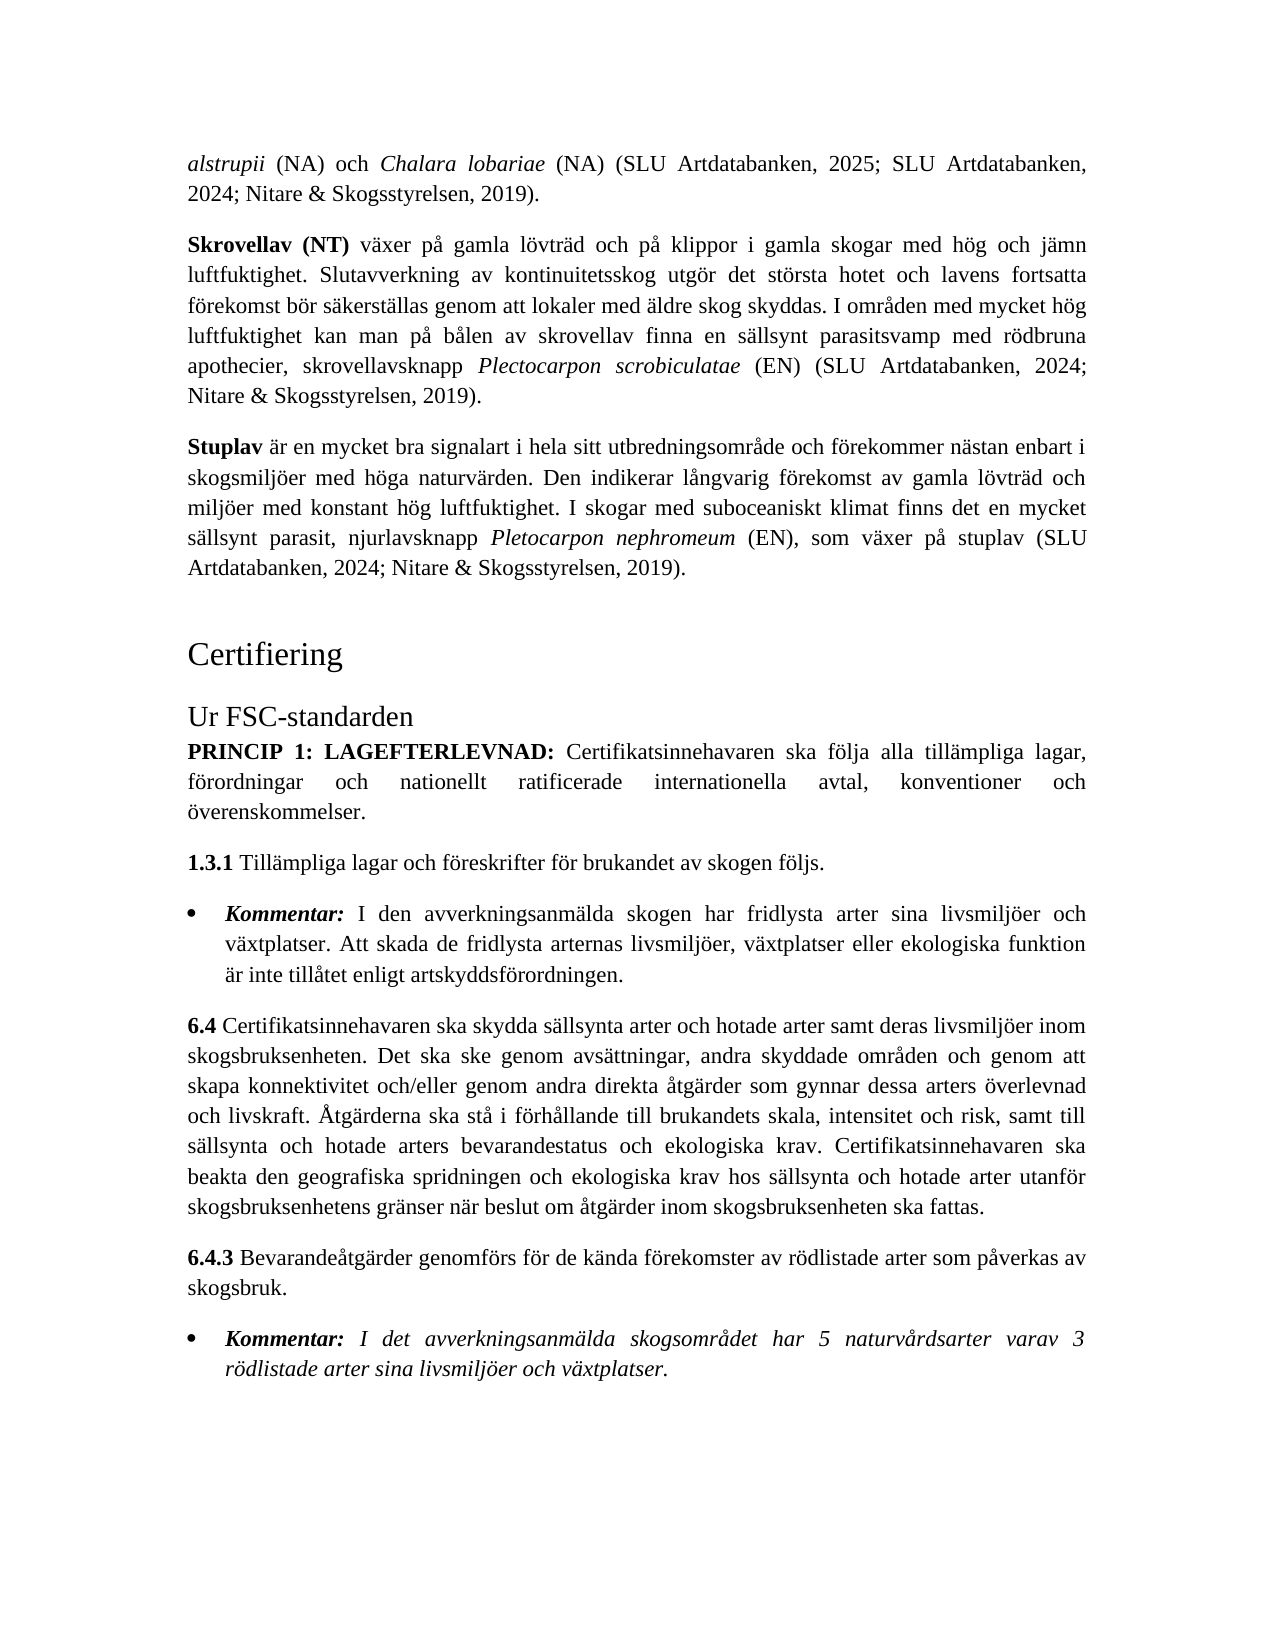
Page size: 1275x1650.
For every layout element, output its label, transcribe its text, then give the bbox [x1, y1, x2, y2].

text 6.4 Certifikatsinnehavaren ska skydda sällsynta arter och hotade arter samt deras livsmiljöer inom skogsbruksenheten. Det ska ske genom avsättningar, andra skyddade områden och genom att skapa konnektivitet och/eller genom andra direkta åtgärder som gynnar dessa arters överlevnad och livskraft. Åtgärderna ska stå i förhållande till brukandets skala, intensitet och risk, samt till sällsynta och hotade arters bevarandestatus och ekologiska krav. Certifikatsinnehavaren ska beakta den geografiska spridningen och ekologiska krav hos sällsynta och hotade arter utanför skogsbruksenhetens gränser när beslut om åtgärder inom skogsbruksenheten ska fattas. [187, 1012, 1087, 1219]
text PRINCIP 1: LAGEFTERLEVNAD: Certifikatsinnehavaren ska följa alla tillämpliga lagar, förordningar och nationellt ratificerade internationella avtal, konventioner och överenskommelser. [187, 738, 1087, 824]
text 6.4.3 Bevarandeåtgärder genomförs för de kända förekomster av rödlistade arter som påverkas av skogsbruk. [187, 1244, 1087, 1301]
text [187, 150, 1087, 207]
text Stuplav är en mycket bra signalart i hela sitt utbredningsområde och förekommer nästan enbart i skogsmiljöer med höga naturvärden. Den indikerar långvarig förekomst av gamla lövträd och miljöer med konstant hög luftfuktighet. I skogar med suboceaniskt klimat finns det en mycket sällsynt parasit, njurlavsknapp Pletocarpon nephromeum (EN), som växer på stuplav (SLU Artdatabanken, 2024; Nitare & Skogsstyrelsen, 2019). [187, 433, 1087, 581]
subtitle Ur FSC-standarden [187, 699, 1087, 733]
text 1.3.1 Tillämpliga lagar och föreskrifter för brukandet av skogen följs. [187, 849, 1087, 876]
list Kommentar: I den avverkningsanmälda skogen har fridlysta arter sina livsmiljöer och växtplatser. Att skada de fridlysta arternas livsmiljöer, växtplatser eller ekologiska funktion är inte tillåtet enligt artskyddsförordningen. [187, 900, 1087, 987]
text Skrovellav (NT) växer på gamla lövträd och på klippor i gamla skogar med hög och jämn luftfuktighet. Slutavverkning av kontinuitetsskog utgör det största hotet och lavens fortsatta förekomst bör säkerställas genom att lokaler med äldre skog skyddas. I områden med mycket hög luftfuktighet kan man på bålen av skrovellav finna en sällsynt parasitsvamp med rödbruna apothecier, skrovellavsknapp Plectocarpon scrobiculatae (EN) (SLU Artdatabanken, 2024; Nitare & Skogsstyrelsen, 2019). [187, 231, 1087, 409]
list Kommentar: I det avverkningsanmälda skogsområdet har 5 naturvårdsarter varav 3 rödlistade arter sina livsmiljöer och växtplatser. [187, 1325, 1087, 1382]
subtitle Certifiering [187, 634, 1087, 673]
